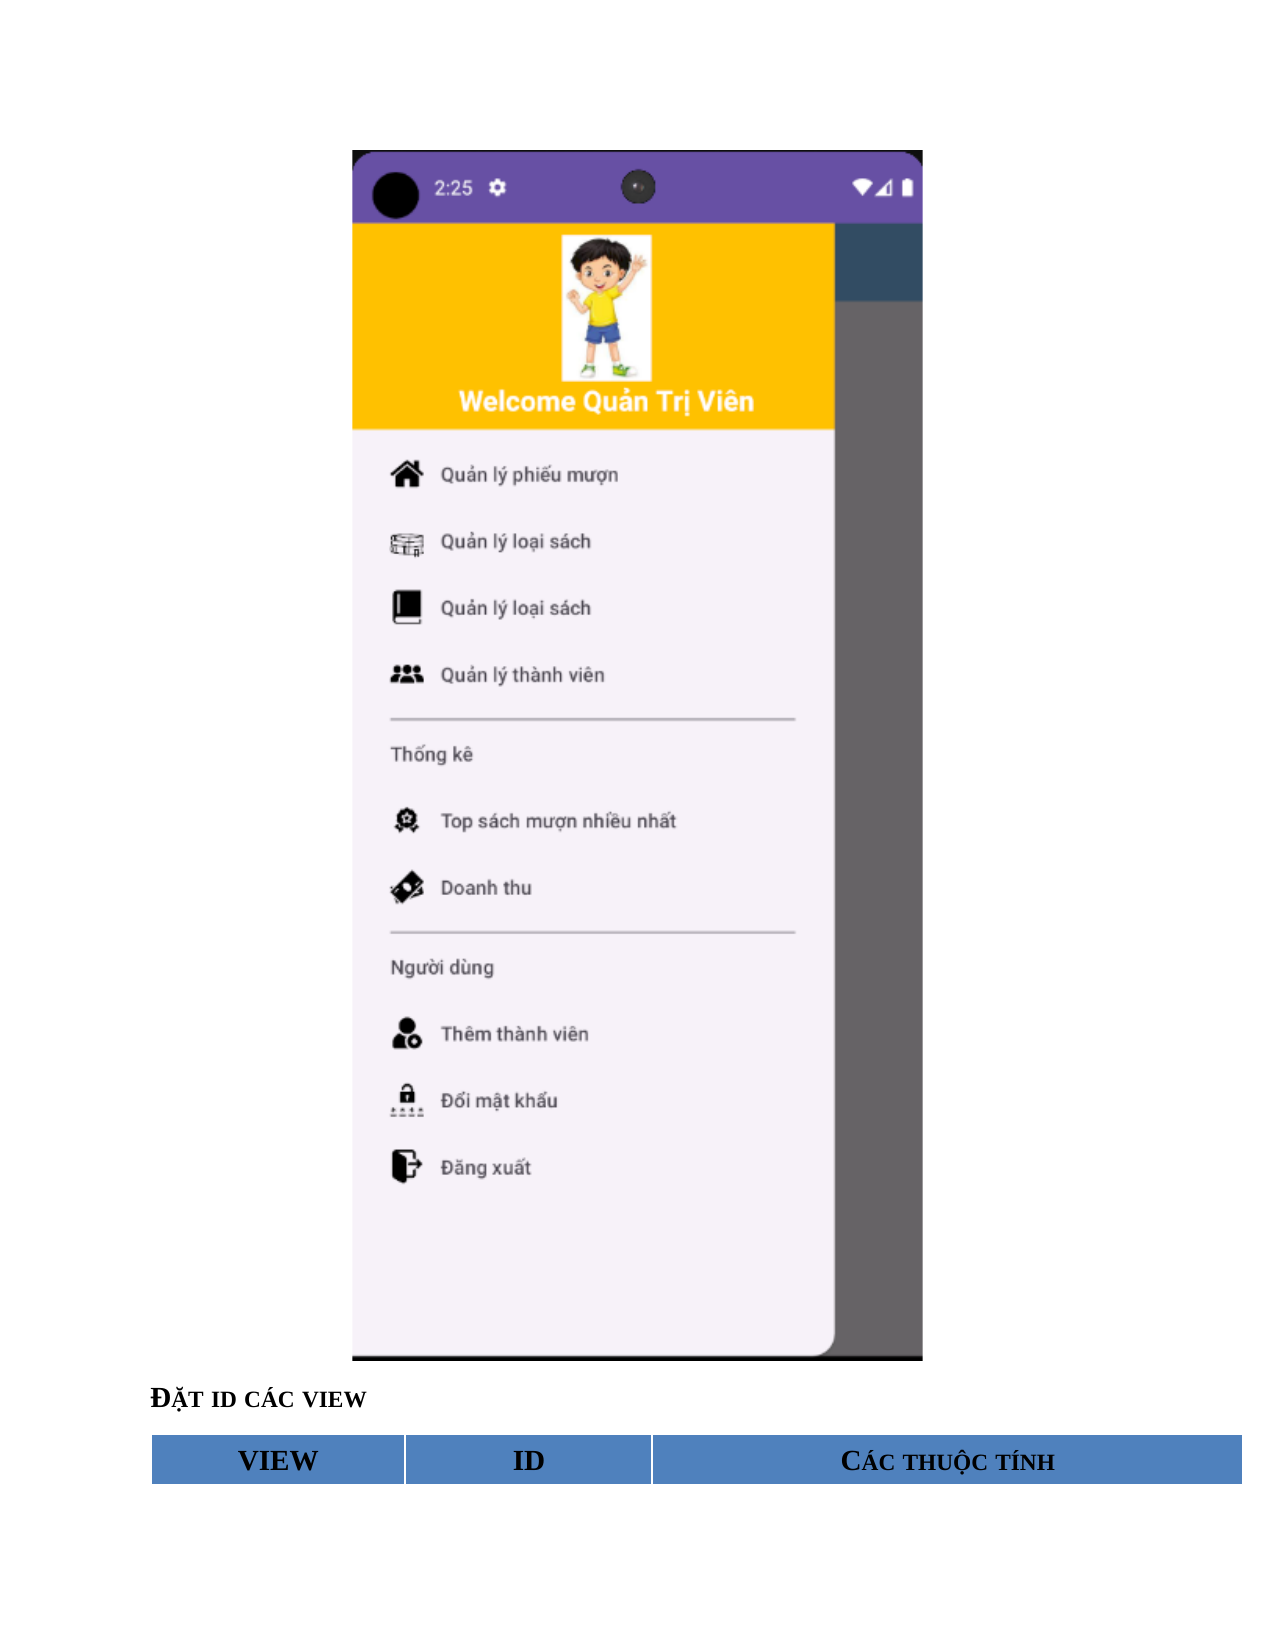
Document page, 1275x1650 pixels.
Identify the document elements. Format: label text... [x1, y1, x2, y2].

table_header VIEW [152, 1435, 404, 1484]
table_header ID [406, 1435, 651, 1484]
table_header Các thuộc tính [653, 1435, 1242, 1484]
text Đặt id các view [150, 1380, 1125, 1414]
picture [352, 150, 923, 1361]
